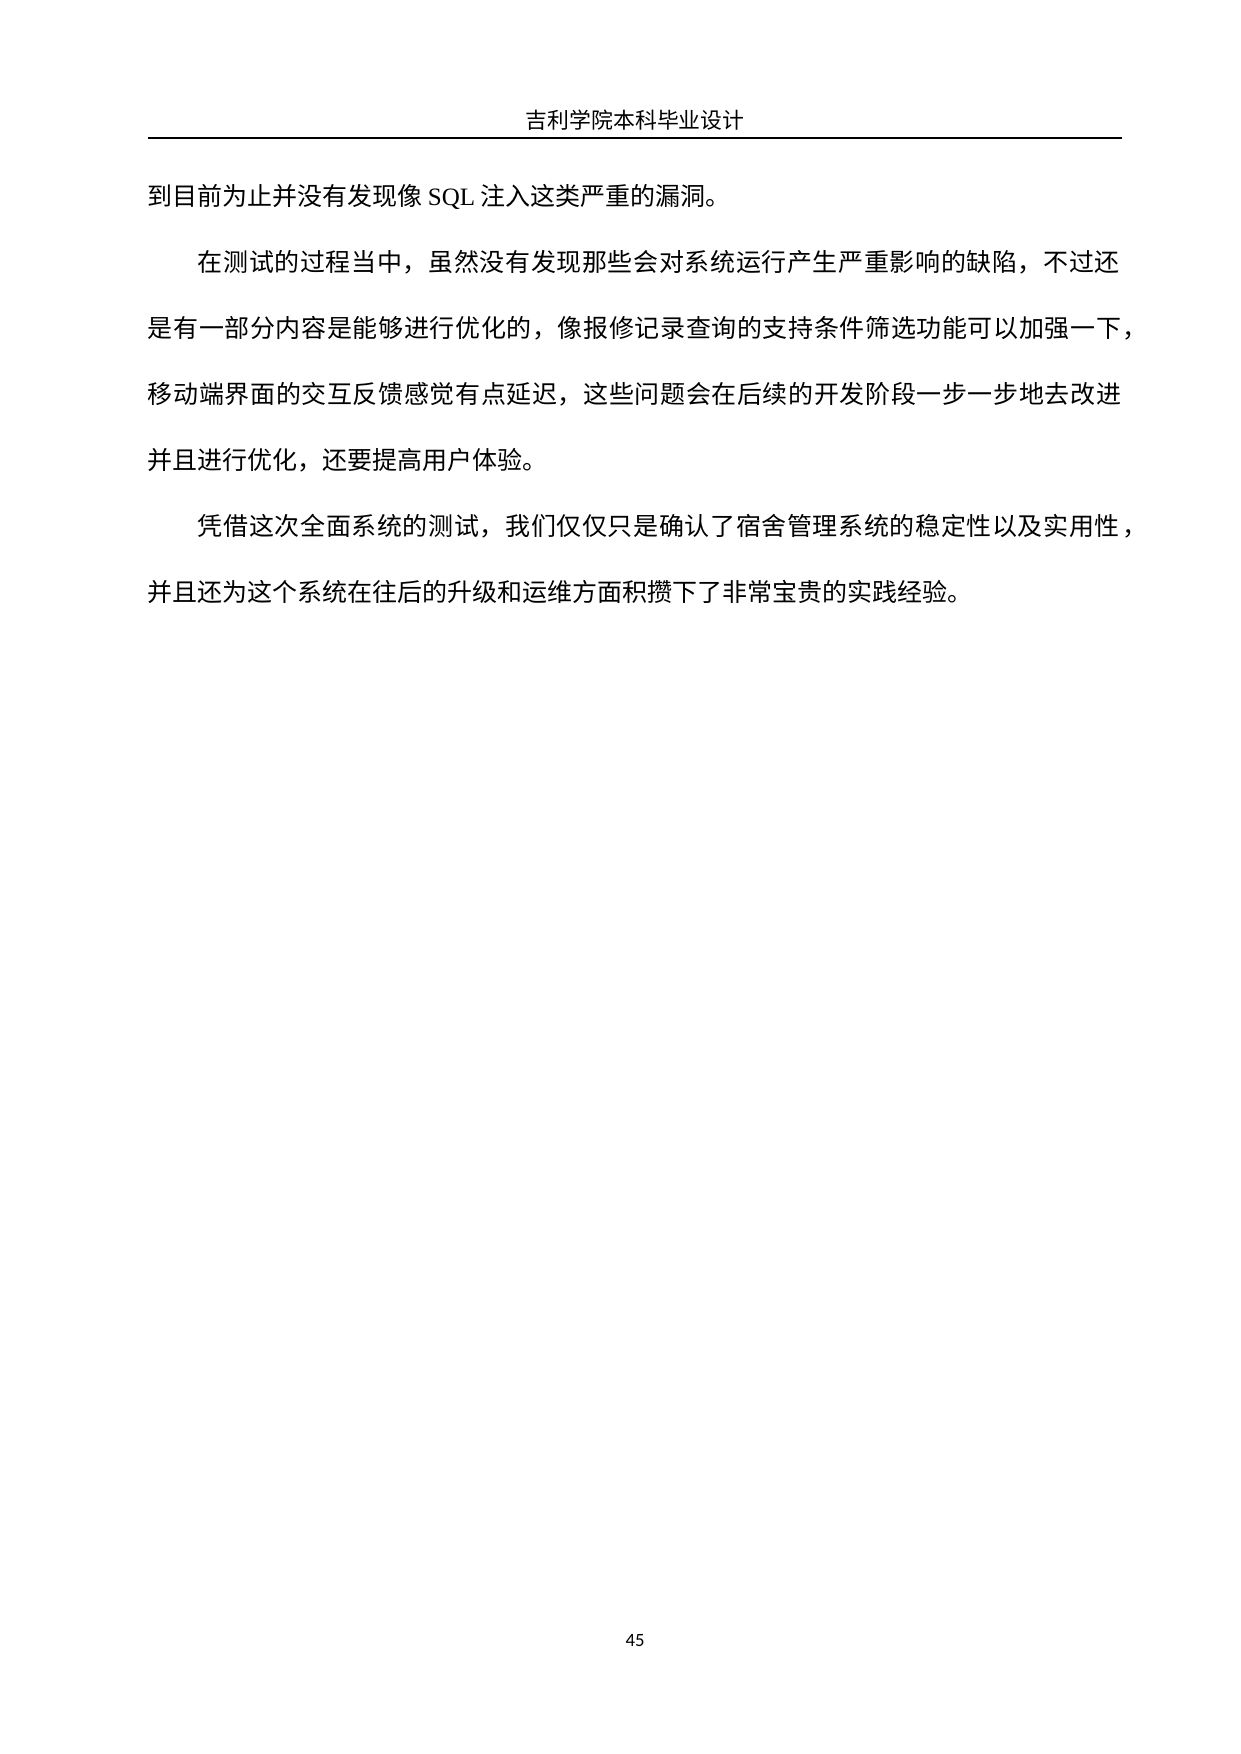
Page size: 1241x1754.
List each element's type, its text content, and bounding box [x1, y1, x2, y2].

text 凭借这次全面系统的测试，我们仅仅只是确认了宿舍管理系统的稳定性以及实用性，并且还为这个系统在往后的升级和运维方面积攒下了非常宝贵的实践经验。 [148, 491, 1122, 623]
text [148, 161, 1122, 227]
text 在测试的过程当中，虽然没有发现那些会对系统运行产生严重影响的缺陷，不过还是有一部分内容是能够进行优化的，像报修记录查询的支持条件筛选功能可以加强一下，移动端界面的交互反馈感觉有点延迟，这些问题会在后续的开发阶段一步一步地去改进并且进行优化，还要提高用户体验。 [148, 227, 1122, 491]
